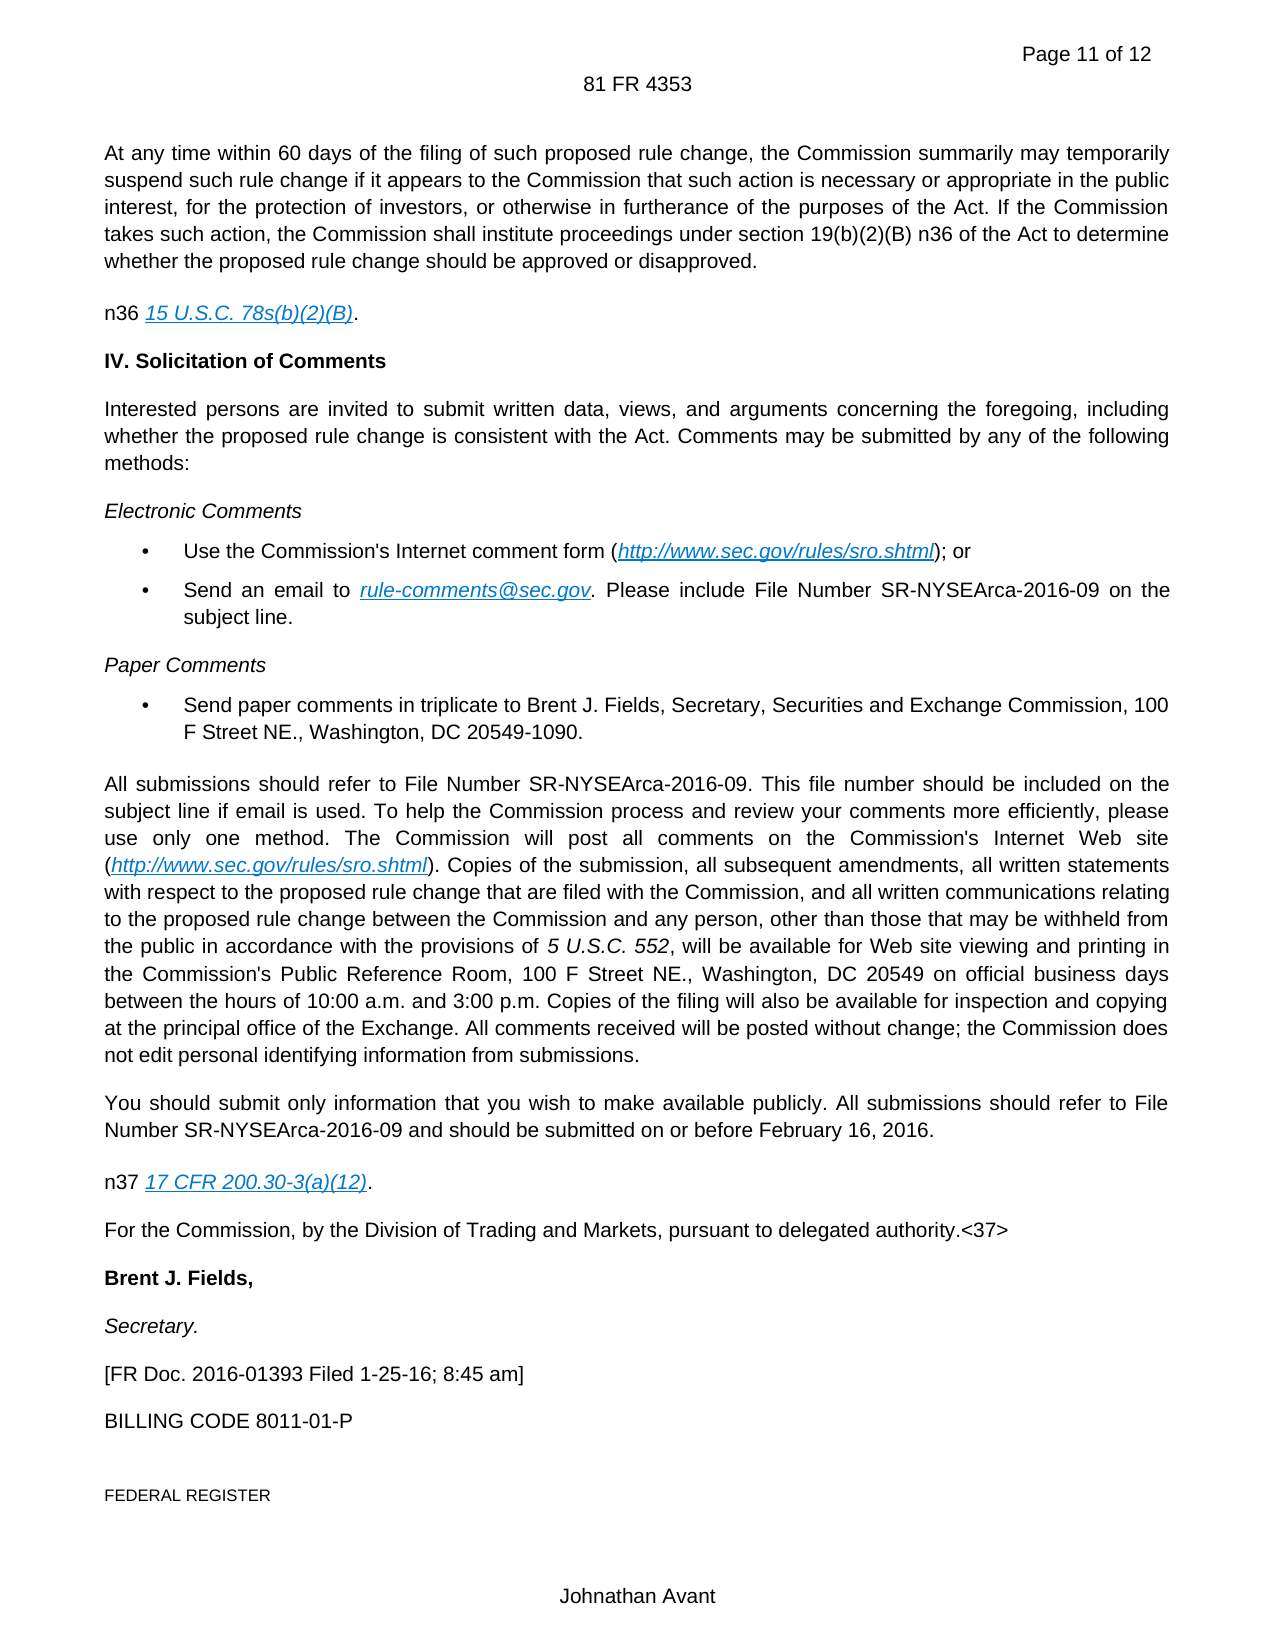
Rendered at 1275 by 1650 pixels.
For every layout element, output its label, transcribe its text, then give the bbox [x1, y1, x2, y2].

text Electronic Comments [104, 496, 1171, 523]
text For the Commission, by the Division of Trading and Markets, pursuant to delegated authority.<37> [104, 1214, 1171, 1242]
list Use the Commission's Internet comment form (http://www.sec.gov/rules/sro.shtml); or [142, 535, 1171, 562]
text Brent J. Fields, [104, 1262, 1171, 1289]
text Interested persons are invited to submit written data, views, and arguments concerning the foregoing, including whether the proposed rule change is consistent with the Act. Comments may be submitted by any of the following methods: [104, 394, 1171, 475]
text FEDERAL REGISTER [104, 1458, 1171, 1505]
text n37 17 CFR 200.30-3(a)(12). [104, 1167, 1171, 1194]
text All submissions should refer to File Number SR-NYSEArca-2016-09. This file number should be included on the subject line if email is used. To help the Commission process and review your comments more efficiently, please use only one method. The Commission will post all comments on the Commission's Internet Web site (http://www.sec.gov/rules/sro.shtml). Copies of the submission, all subsequent amendments, all written statements with respect to the proposed rule change that are filed with the Commission, and all written communications relating to the proposed rule change between the Commission and any person, other than those that may be withheld from the public in accordance with the provisions of 5 U.S.C. 552, will be available for Web site viewing and printing in the Commission's Public Reference Room, 100 F Street NE., Washington, DC 20549 on official business days between the hours of 10:00 a.m. and 3:00 p.m. Copies of the filing will also be available for inspection and copying at the principal office of the Exchange. All comments received will be posted without change; the Commission does not edit personal identifying information from submissions. [104, 769, 1171, 1067]
text IV. Solicitation of Comments [104, 346, 1171, 373]
text Paper Comments [104, 650, 1171, 677]
list Send paper comments in triplicate to Brent J. Fields, Secretary, Securities and Exchange Commission, 100 F Street NE., Washington, DC 20549-1090. [142, 689, 1171, 744]
text You should submit only information that you wish to make available publicly. All submissions should refer to File Number SR-NYSEArca-2016-09 and should be submitted on or before February 16, 2016. [104, 1087, 1171, 1142]
text BILLING CODE 8011-01-P [104, 1406, 1171, 1433]
text Secretary. [104, 1310, 1171, 1337]
text At any time within 60 days of the filing of such proposed rule change, the Commission summarily may temporarily suspend such rule change if it appears to the Commission that such action is necessary or appropriate in the public interest, for the protection of investors, or otherwise in furtherance of the purposes of the Act. If the Commission takes such action, the Commission shall institute proceedings under section 19(b)(2)(B) n36 of the Act to determine whether the proposed rule change should be approved or disapproved. [104, 137, 1171, 273]
text [FR Doc. 2016-01393 Filed 1-25-16; 8:45 am] [104, 1358, 1171, 1385]
text n36 15 U.S.C. 78s(b)(2)(B). [104, 298, 1171, 325]
list Send an email to rule-comments@sec.gov. Please include File Number SR-NYSEArca-2016-09 on the subject line. [142, 575, 1171, 629]
